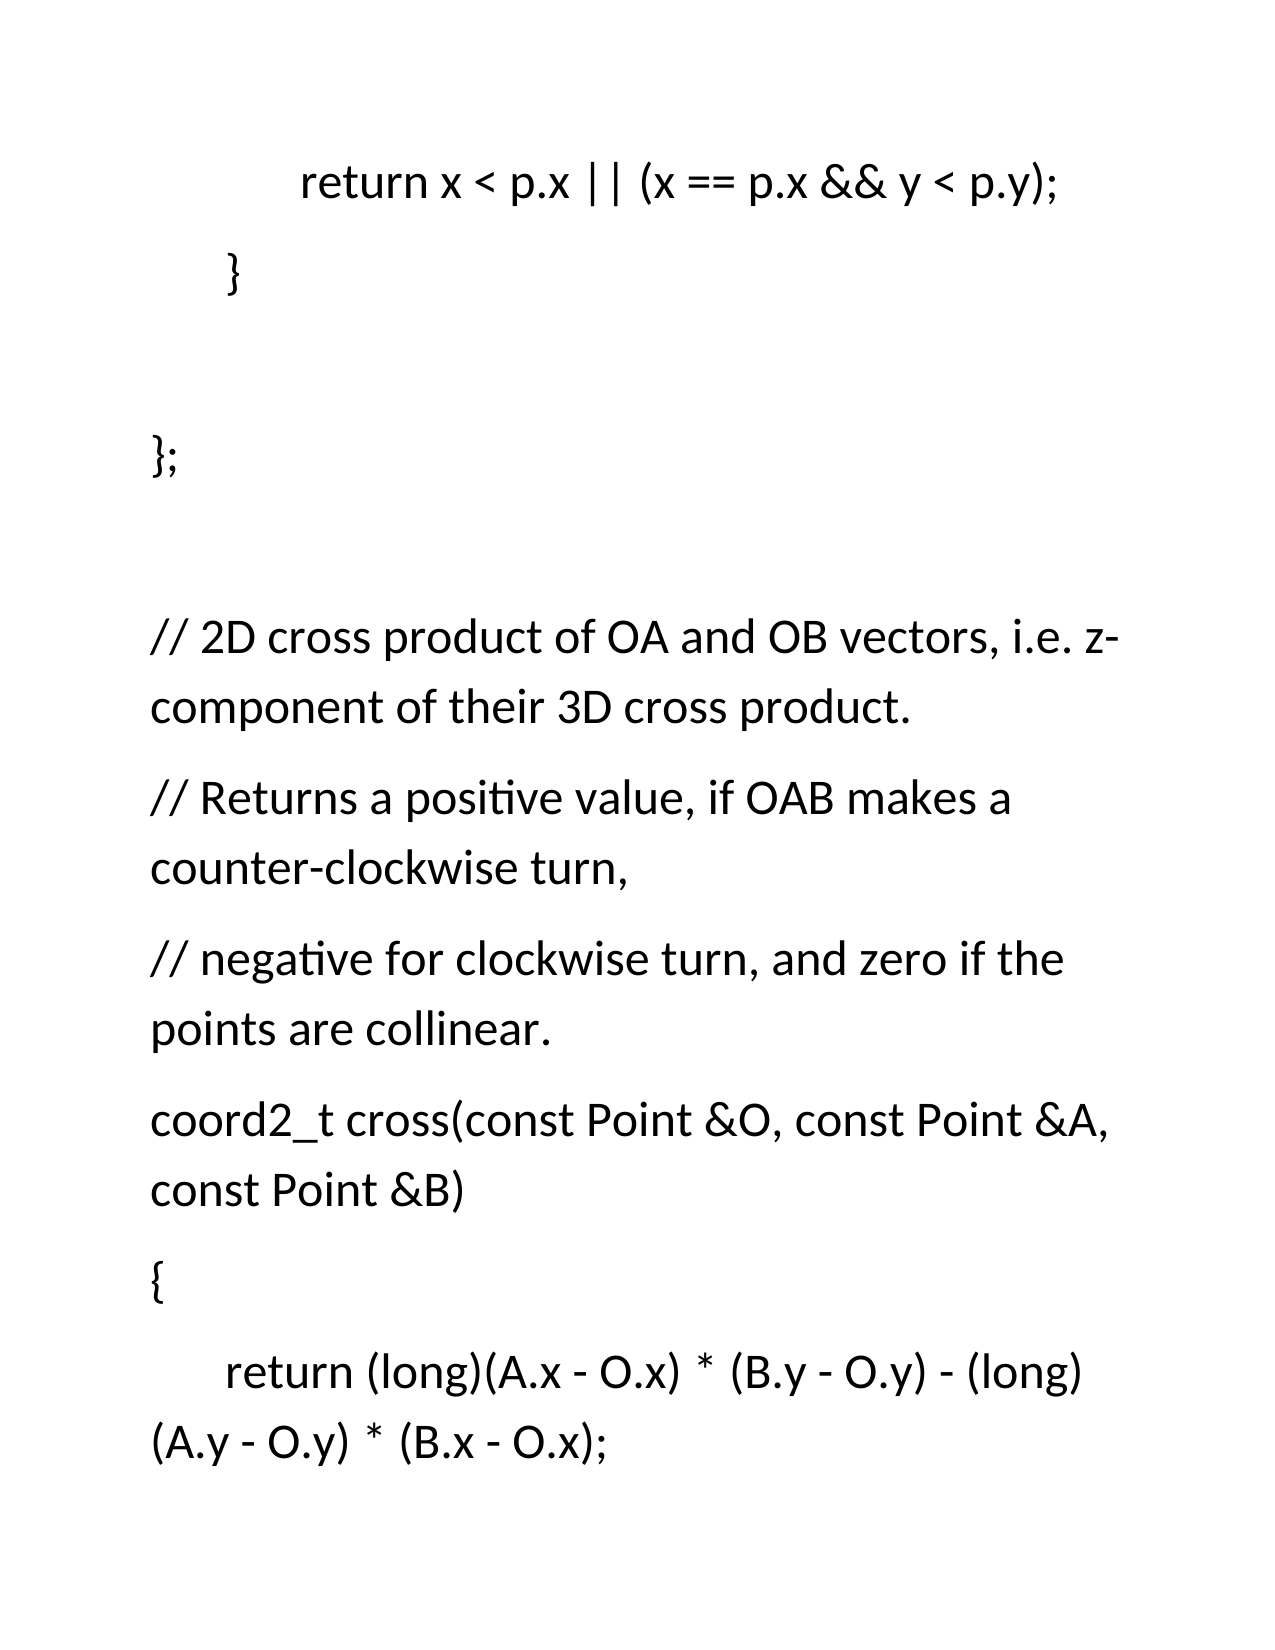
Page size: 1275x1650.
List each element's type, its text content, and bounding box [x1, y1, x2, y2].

text } [150, 241, 1125, 302]
text // 2D cross product of OA and OB vectors, i.e. z-component of their 3D cross product. [150, 605, 1125, 736]
text // negative for clockwise turn, and zero if the points are collinear. [150, 927, 1125, 1058]
text coord2_t cross(const Point &O, const Point &A, const Point &B) [150, 1088, 1125, 1219]
text return (long)(A.x - O.x) * (B.y - O.y) - (long)(A.y - O.y) * (B.x - O.x); [150, 1340, 1125, 1471]
text { [150, 1249, 1125, 1310]
text return x < p.x || (x == p.x && y < p.y); [150, 150, 1125, 211]
text // Returns a positive value, if OAB makes a counter-clockwise turn, [150, 766, 1125, 897]
text }; [150, 423, 1125, 484]
